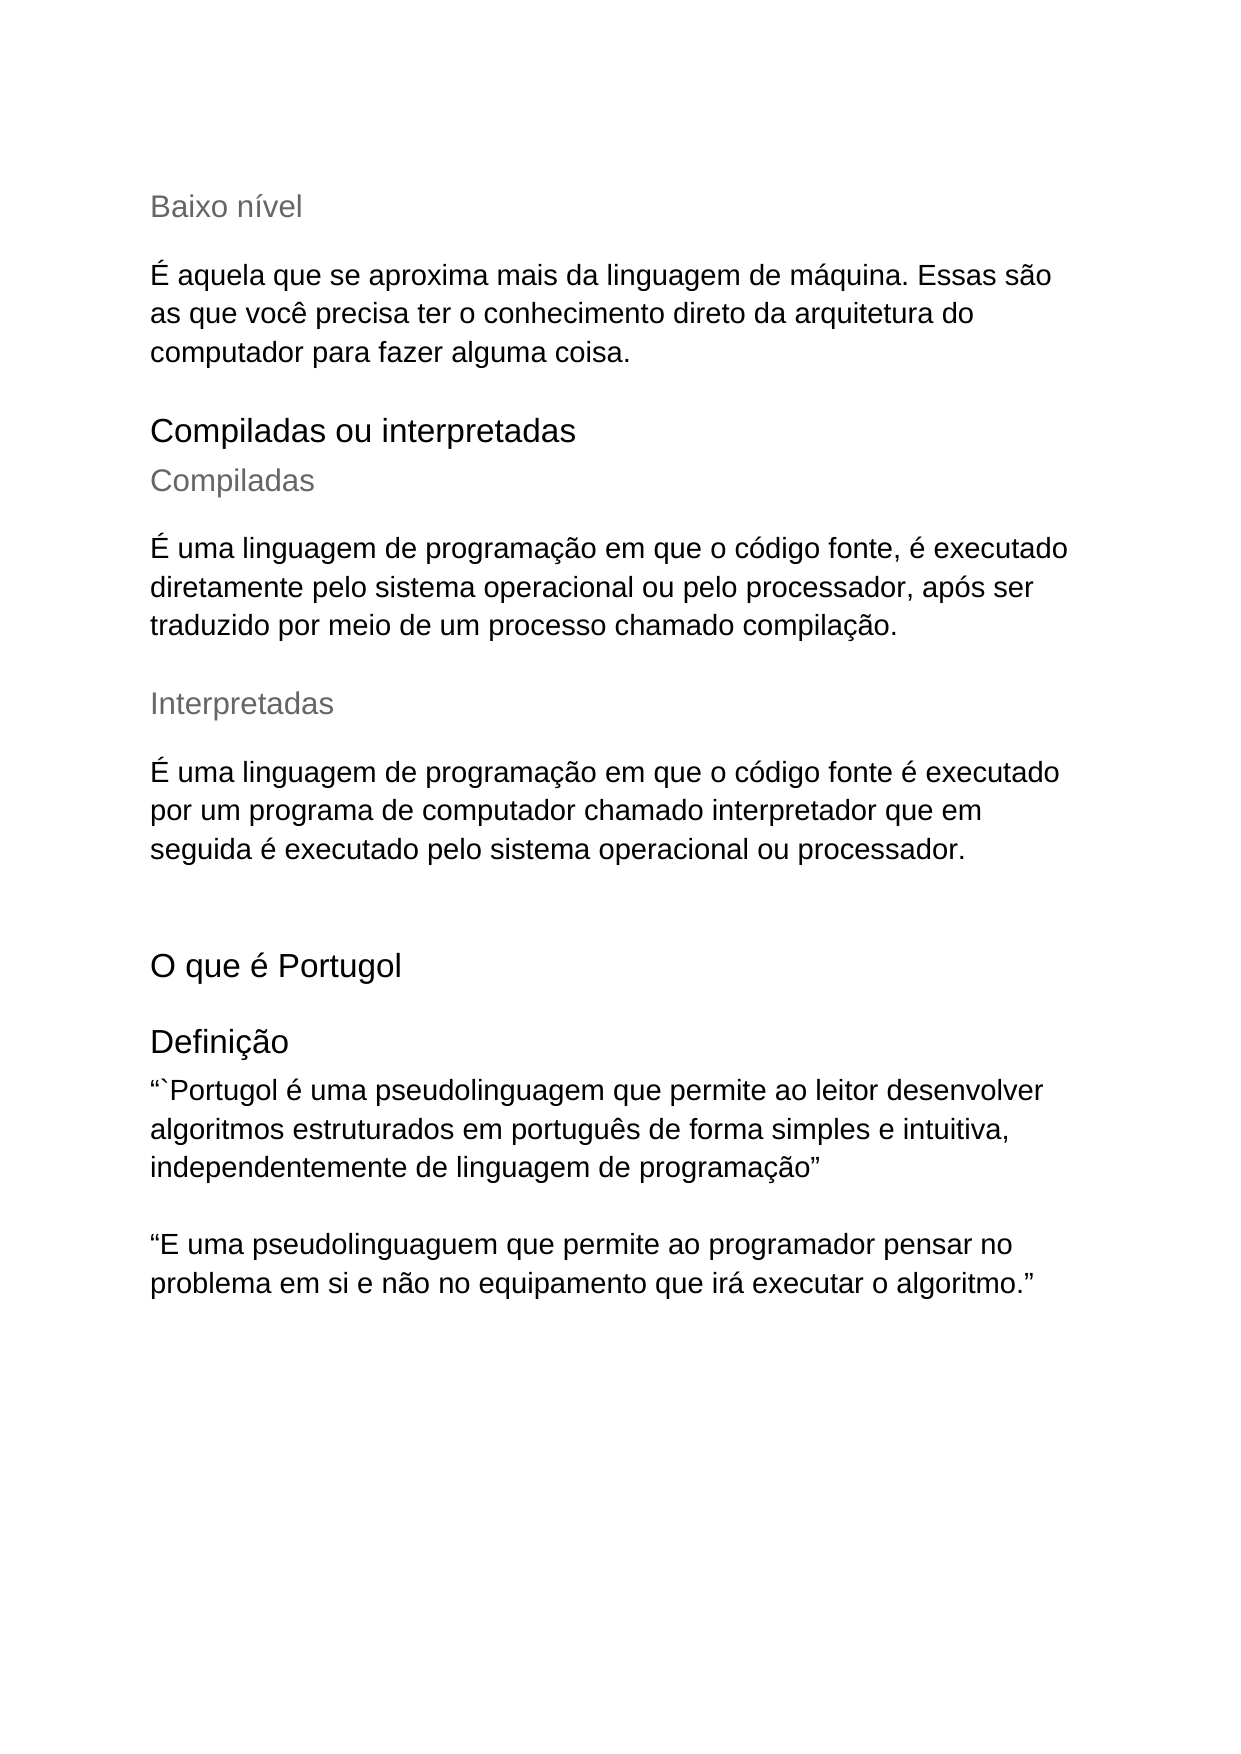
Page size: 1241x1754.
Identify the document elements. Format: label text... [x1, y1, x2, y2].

subtitle Compiladas [150, 462, 1090, 498]
subtitle Baixo nível [150, 188, 1090, 224]
text “E uma pseudolinguaguem que permite ao programador pensar no problema em si e não no equipamento que irá executar o algoritmo.” [150, 1227, 1090, 1299]
subtitle Interpretadas [150, 685, 1090, 721]
text “`Portugol é uma pseudolinguagem que permite ao leitor desenvolver algoritmos estruturados em português de forma simples e intuitiva, independentemente de linguagem de programação” [150, 1073, 1090, 1184]
subtitle Definição [150, 1022, 1090, 1061]
text É uma linguagem de programação em que o código fonte, é executado diretamente pelo sistema operacional ou pelo processador, após ser traduzido por meio de um processo chamado compilação. [150, 531, 1090, 642]
subtitle O que é Portugol [150, 946, 1090, 985]
text É aquela que se aproxima mais da linguagem de máquina. Essas são as que você precisa ter o conhecimento direto da arquitetura do computador para fazer alguma coisa. [150, 258, 1090, 368]
subtitle Compiladas ou interpretadas [150, 411, 1090, 449]
text É uma linguagem de programação em que o código fonte é executado por um programa de computador chamado interpretador que em seguida é executado pelo sistema operacional ou processador. [150, 754, 1090, 865]
